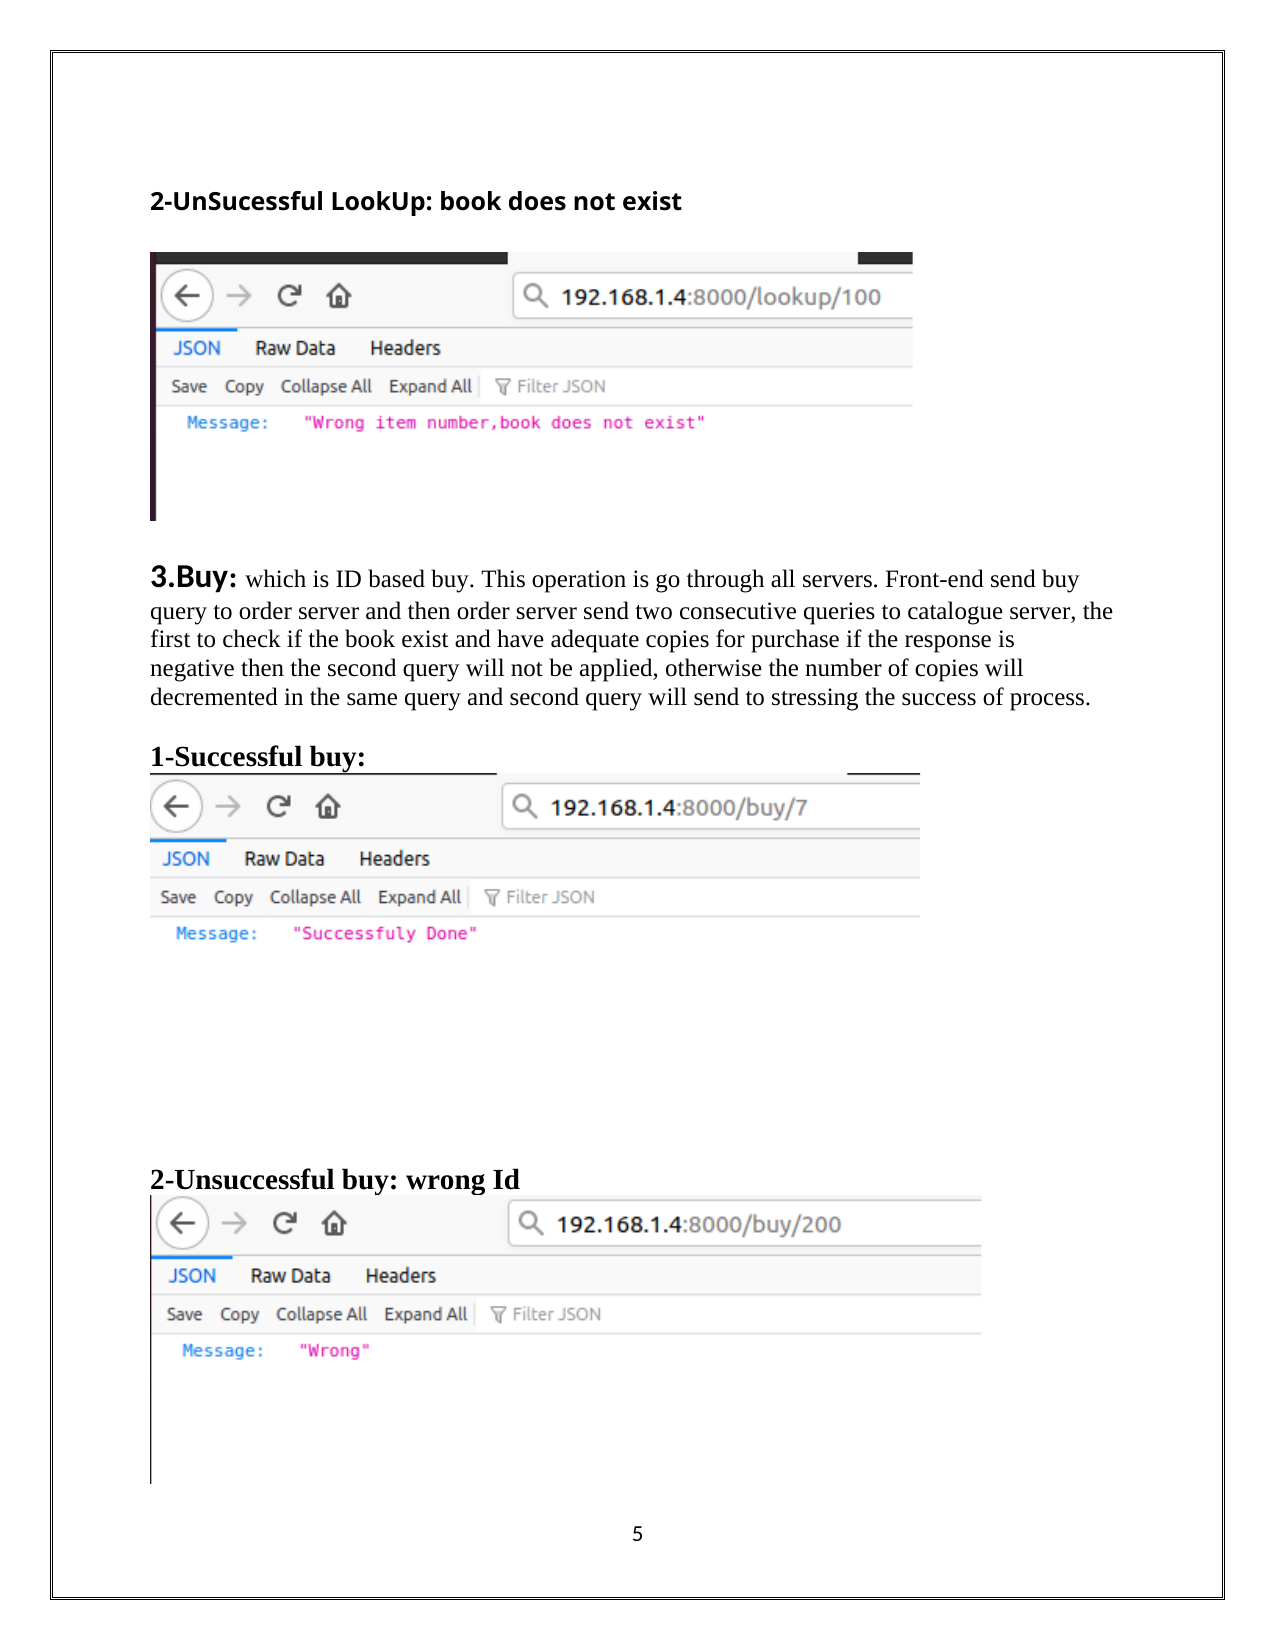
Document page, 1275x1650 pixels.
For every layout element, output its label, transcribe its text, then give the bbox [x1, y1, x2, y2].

text negative then the second query will not be applied, otherwise the number of copies will decremented in the same query and second query will send to stressing the success of process. [150, 653, 1125, 711]
text 2-UnSucessful LookUp: book does not exist [150, 184, 1125, 218]
text 3.Buy: which is ID based buy. This operation is go through all servers. Front-end send buy query to order server and then order server send two consecutive queries to catalogue server, the first to check if the book exist and have adequate copies for purchase if the response is [150, 555, 1125, 653]
text 2-Unsuccessful buy: wrong Id [150, 1162, 1125, 1196]
picture [150, 252, 913, 521]
text 1-Successful buy: [150, 739, 1125, 773]
picture [150, 1195, 982, 1484]
picture [150, 773, 921, 1162]
